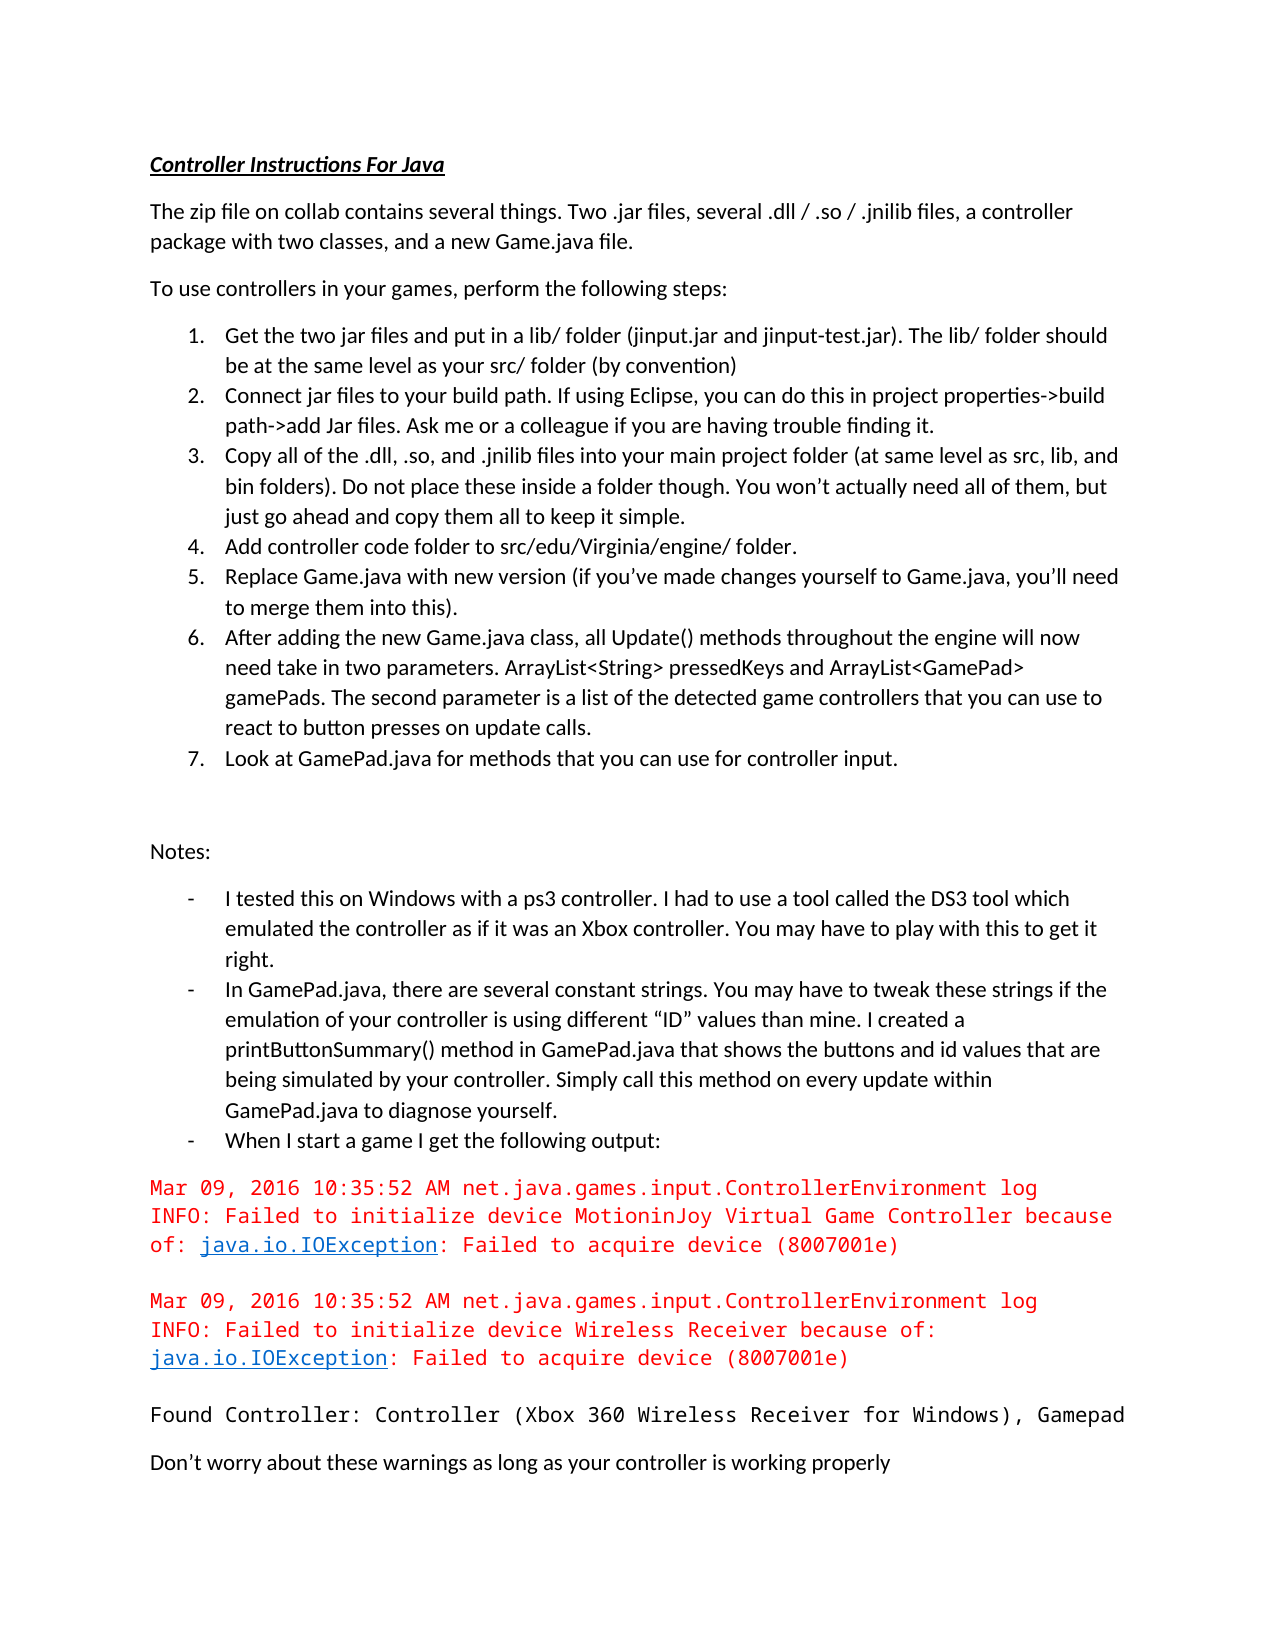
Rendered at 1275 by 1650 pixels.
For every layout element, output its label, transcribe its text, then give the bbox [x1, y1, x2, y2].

text INFO: Failed to initialize device Wireless Receiver because of: java.io.IOException: Failed to acquire device (8007001e) [150, 1315, 1125, 1372]
text Found Controller: Controller (Xbox 360 Wireless Receiver for Windows), Gamepad [150, 1400, 1125, 1429]
text Controller Instructions For Java [150, 150, 1125, 178]
list I tested this on Windows with a ps3 controller. I had to use a tool called the DS3 tool which emulated the controller as if it was an Xbox controller. You may have to play with this to get it right. [187, 884, 1125, 973]
list In GamePad.java, there are several constant strings. You may have to tweak these strings if the emulation of your controller is using different “ID” values than mine. I created a printButtonSummary() method in GamePad.java that shows the buttons and id values that are being simulated by your controller. Simply call this method on every update within GamePad.java to diagnose yourself. [187, 975, 1125, 1124]
list Connect jar files to your build path. If using Eclipse, you can do this in project properties->build path->add Jar files. Ask me or a colleague if you are having trouble finding it. [187, 381, 1125, 439]
text INFO: Failed to initialize device MotioninJoy Virtual Game Controller because of: java.io.IOException: Failed to acquire device (8007001e) [150, 1201, 1125, 1258]
list Replace Game.java with new version (if you’ve made changes yourself to Game.java, you’ll need to merge them into this). [187, 562, 1125, 621]
text Don’t worry about these warnings as long as your controller is working properly [150, 1448, 1125, 1476]
list Add controller code folder to src/edu/Virginia/engine/ folder. [187, 532, 1125, 560]
text The zip file on collab contains several things. Two .jar files, several .dll / .so / .jnilib files, a controller package with two classes, and a new Game.java file. [150, 197, 1125, 255]
list Get the two jar files and put in a lib/ folder (jinput.jar and jinput-test.jar). The lib/ folder should be at the same level as your src/ folder (by convention) [187, 321, 1125, 379]
list Copy all of the .dll, .so, and .jnilib files into your main project folder (at same level as src, lib, and bin folders). Do not place these inside a folder though. You won’t actually need all of them, but just go ahead and copy them all to keep it simple. [187, 442, 1125, 530]
list After adding the new Game.java class, all Update() methods throughout the engine will now need take in two parameters. ArrayList<String> pressedKeys and ArrayList<GamePad> gamePads. The second parameter is a list of the detected game controllers that you can use to react to button presses on update calls. [187, 623, 1125, 742]
list Look at GamePad.java for methods that you can use for controller input. [187, 744, 1125, 772]
text To use controllers in your games, perform the following steps: [150, 274, 1125, 302]
list When I start a game I get the following output: [187, 1126, 1125, 1154]
text Mar 09, 2016 10:35:52 AM net.java.games.input.ControllerEnvironment log [150, 1287, 1125, 1315]
text Notes: [150, 837, 1125, 866]
text Mar 09, 2016 10:35:52 AM net.java.games.input.ControllerEnvironment log [150, 1173, 1125, 1201]
